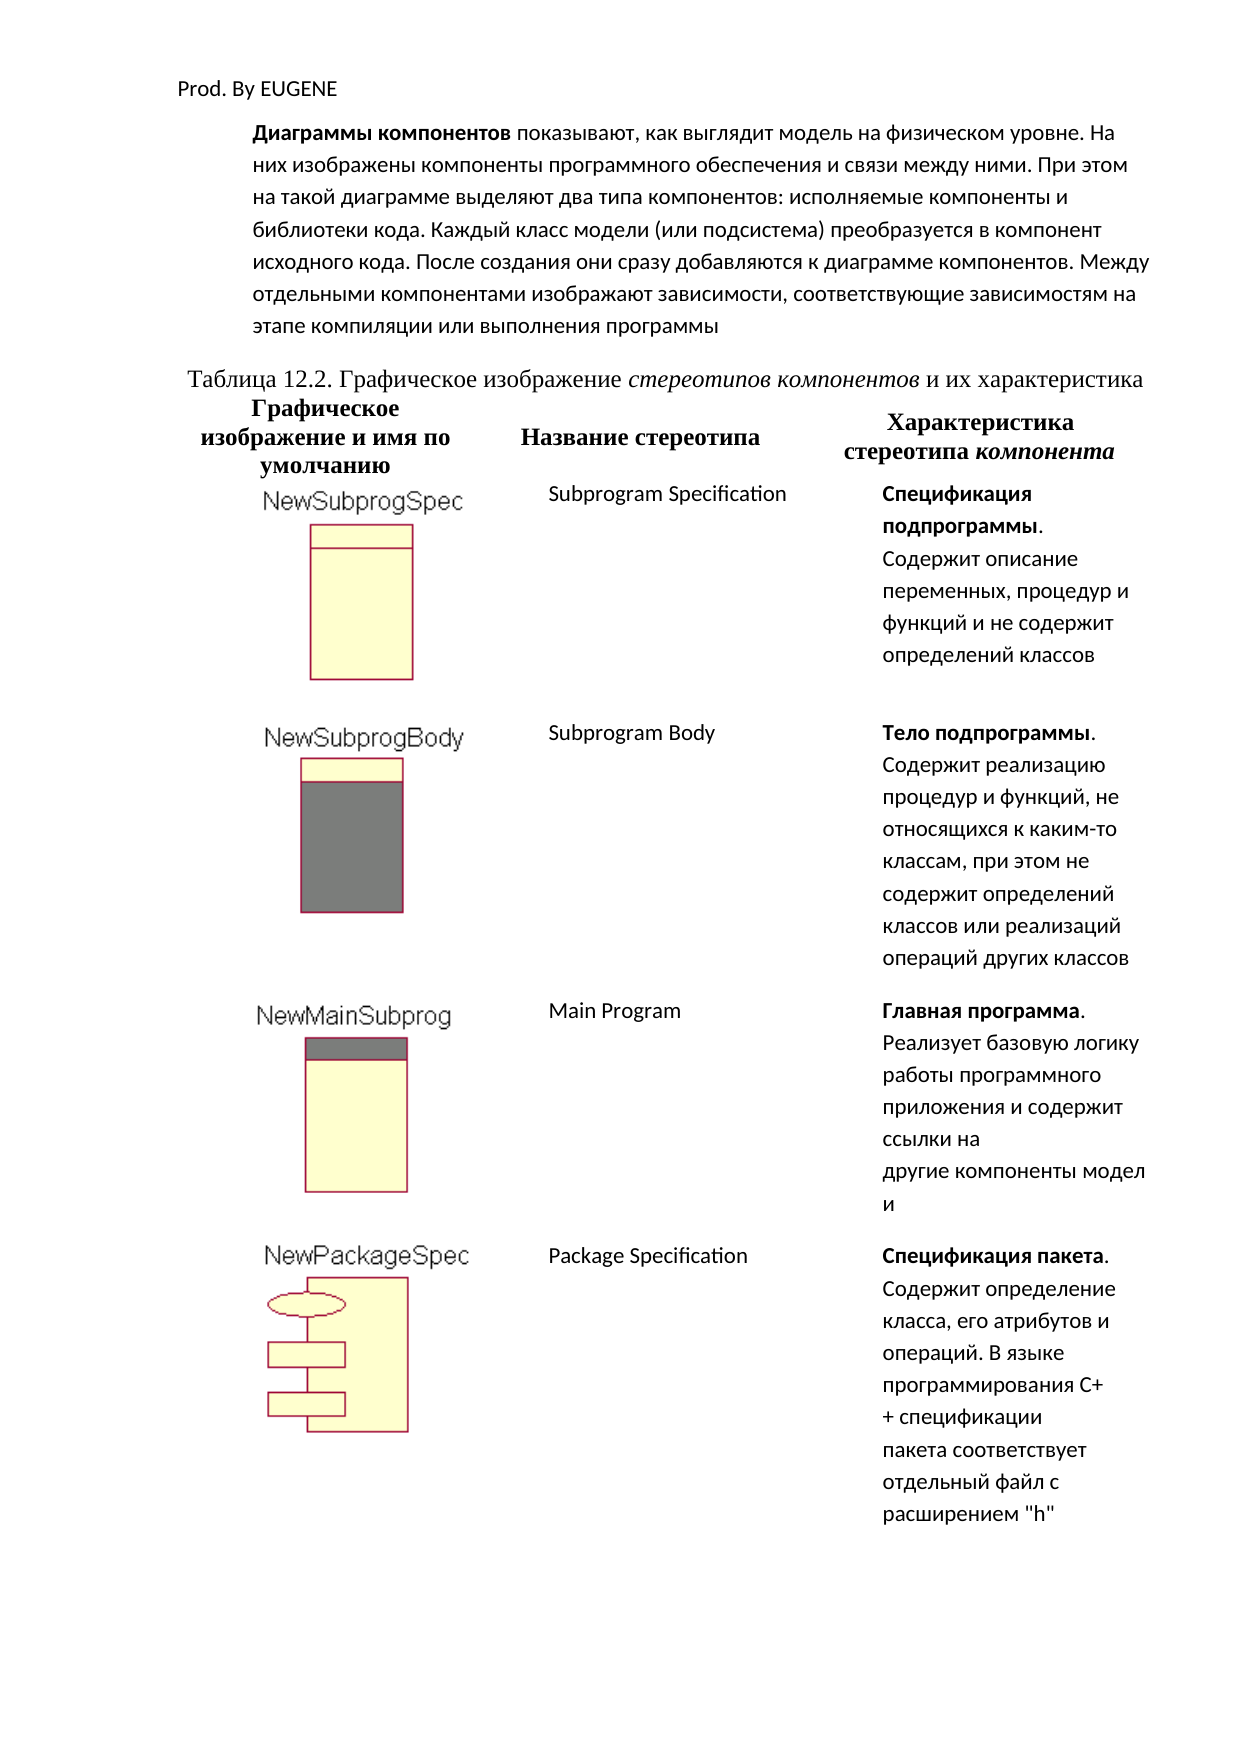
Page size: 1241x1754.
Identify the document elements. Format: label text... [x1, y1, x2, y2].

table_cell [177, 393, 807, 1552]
list Диаграммы компонентов показывают, как выглядит модель на физическом уровне. На них изображены компоненты программного обеспечения и связи между ними. При этом на такой диаграмме выделяют два типа компонентов: исполняемые компоненты и библиотеки кода. Каждый класс модели (или подсистема) преобразуется в компонент исходного кода. После создания они сразу добавляются к диаграмме компонентов. Между отдельными компонентами изображают зависимости, соответствующие зависимостям на этапе компиляции или выполнения программы [252, 118, 1152, 339]
picture [252, 1241, 474, 1447]
picture [252, 995, 455, 1204]
picture [252, 479, 474, 693]
picture [252, 717, 474, 926]
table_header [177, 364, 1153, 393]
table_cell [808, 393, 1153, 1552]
